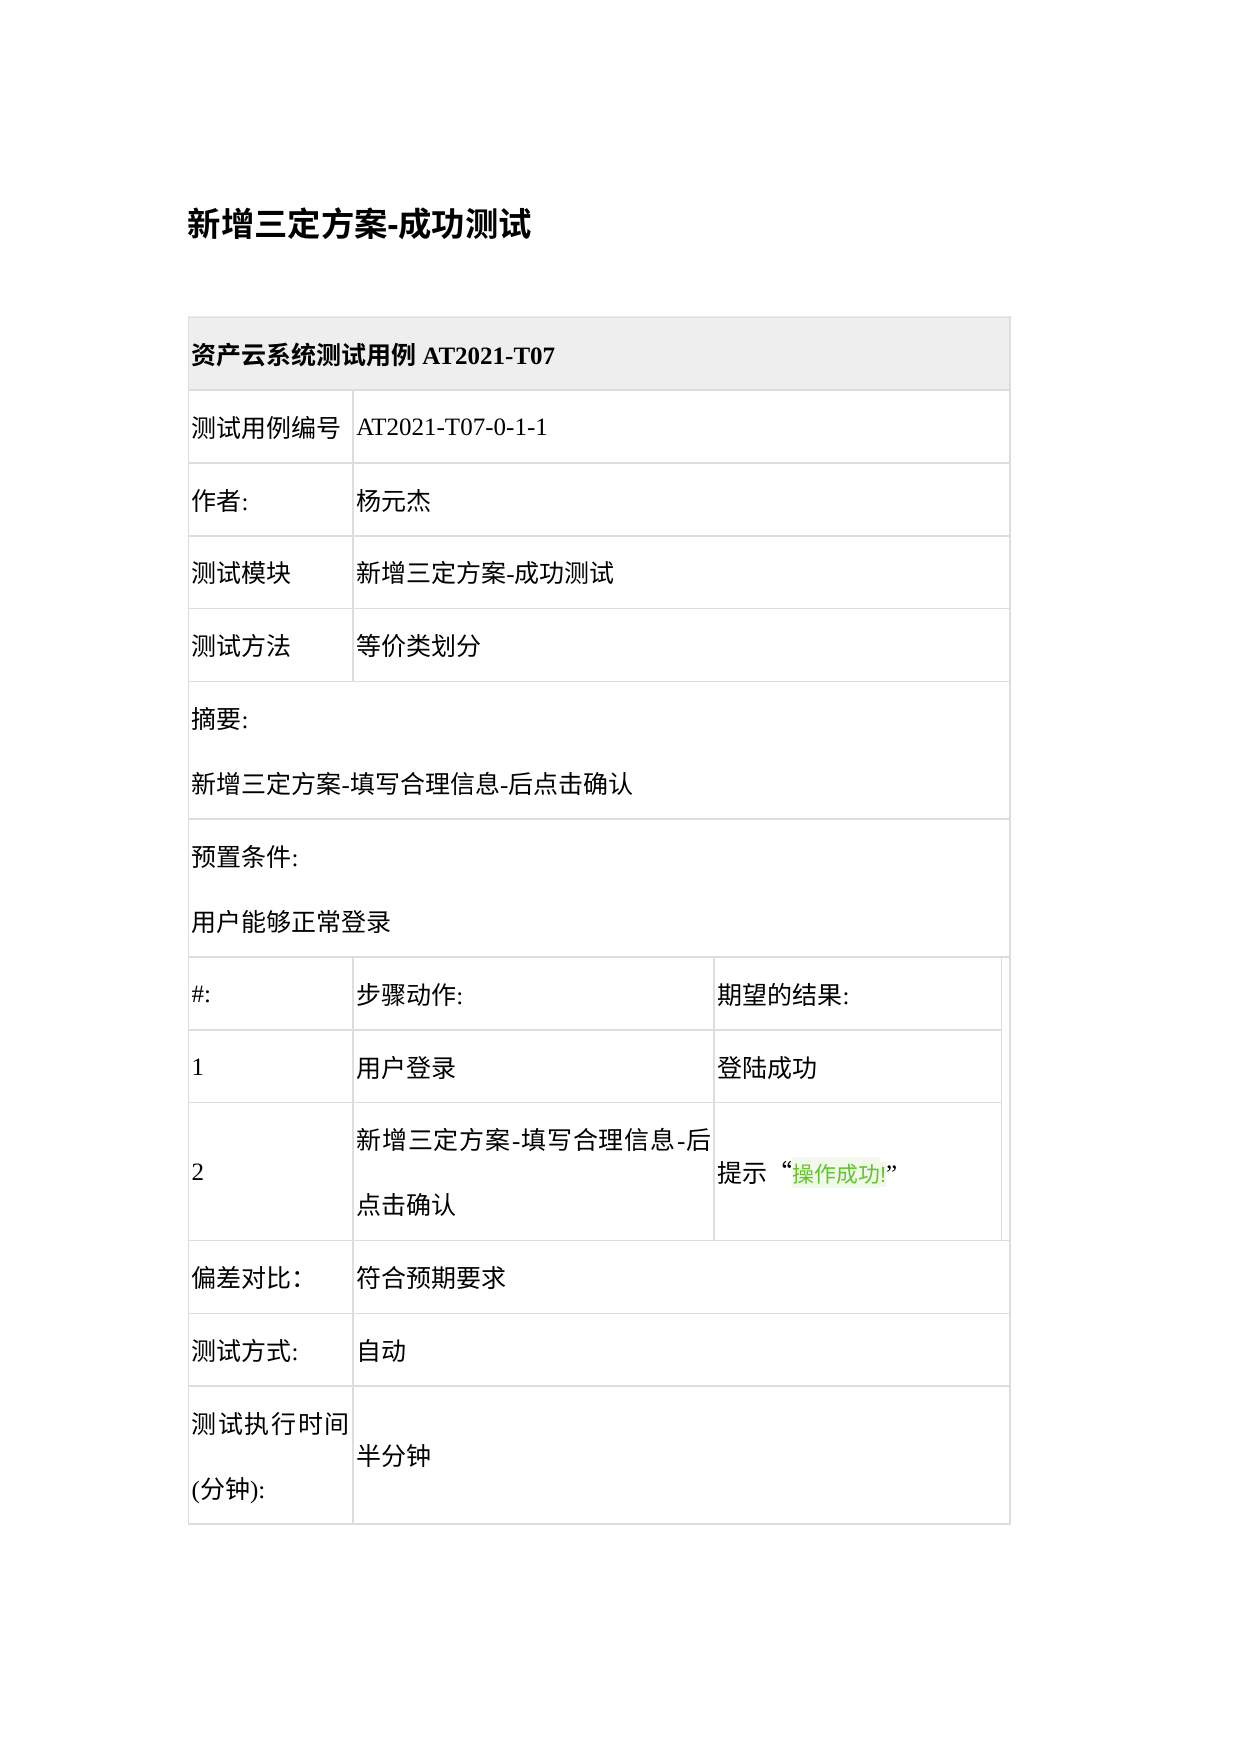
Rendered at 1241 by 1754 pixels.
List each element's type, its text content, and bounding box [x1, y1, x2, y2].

table_cell 步骤动作: [354, 958, 713, 1029]
table_cell #: [189, 958, 352, 1029]
table_cell AT2021-T07-0-1-1 [354, 391, 1009, 462]
table_cell 测试用例编号 [189, 391, 352, 462]
table_cell [1002, 1029, 1009, 1102]
subtitle 新增三定方案-成功测试 [187, 189, 1053, 254]
table_cell 新增三定方案-填写合理信息-后点击确认 [354, 1103, 713, 1239]
table_cell 用户登录 [354, 1031, 713, 1102]
table_cell 登陆成功 [715, 1031, 1001, 1102]
table_cell 作者: [189, 464, 352, 535]
table_cell [1002, 958, 1009, 1029]
table_cell 期望的结果: [715, 958, 1001, 1029]
table_cell 测试模块 [189, 537, 352, 608]
table_cell 杨元杰 [354, 464, 1009, 535]
table_cell 测试方法 [189, 609, 352, 681]
table_cell 自动 [354, 1314, 1009, 1385]
table_cell 符合预期要求 [354, 1241, 1009, 1312]
table_header 资产云系统测试用例 AT2021-T07 [189, 318, 1009, 389]
table_cell 预置条件: 用户能够正常登录 [189, 820, 1009, 956]
table_cell 偏差对比： [189, 1241, 352, 1312]
table_cell 测试方式: [189, 1314, 352, 1385]
table_cell 2 [189, 1103, 352, 1239]
table_cell 1 [189, 1031, 352, 1102]
table_cell 新增三定方案-成功测试 [354, 537, 1009, 608]
table_cell 提示“操作成功!” [715, 1103, 1001, 1239]
table_cell 测试执行时间 (分钟): [189, 1387, 352, 1523]
table_cell [1002, 1102, 1009, 1239]
table_cell 摘要: 新增三定方案-填写合理信息-后点击确认 [189, 682, 1009, 818]
table_cell 等价类划分 [354, 609, 1009, 681]
table_cell 半分钟 [354, 1387, 1009, 1523]
